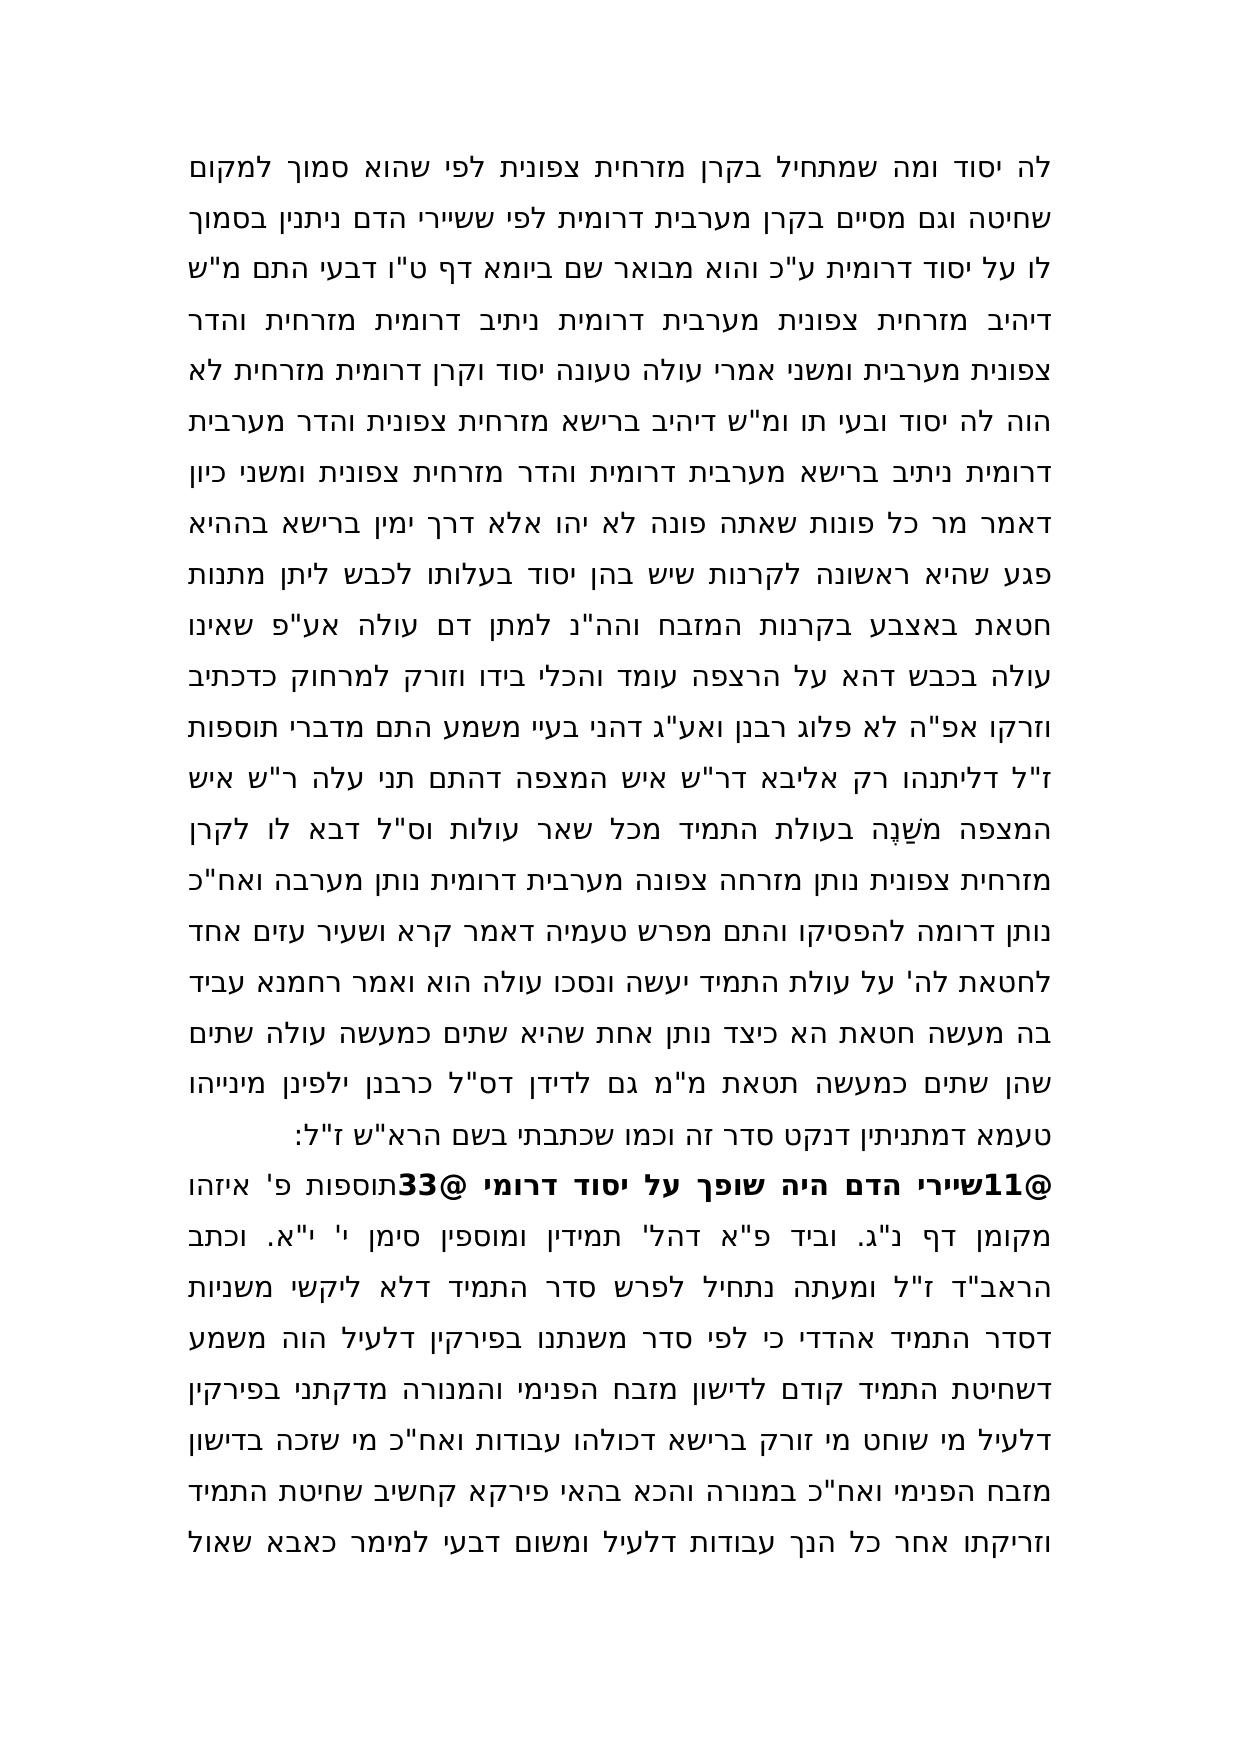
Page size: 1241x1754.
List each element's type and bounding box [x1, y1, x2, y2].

text [187, 1169, 1053, 1559]
text [187, 150, 1053, 1152]
